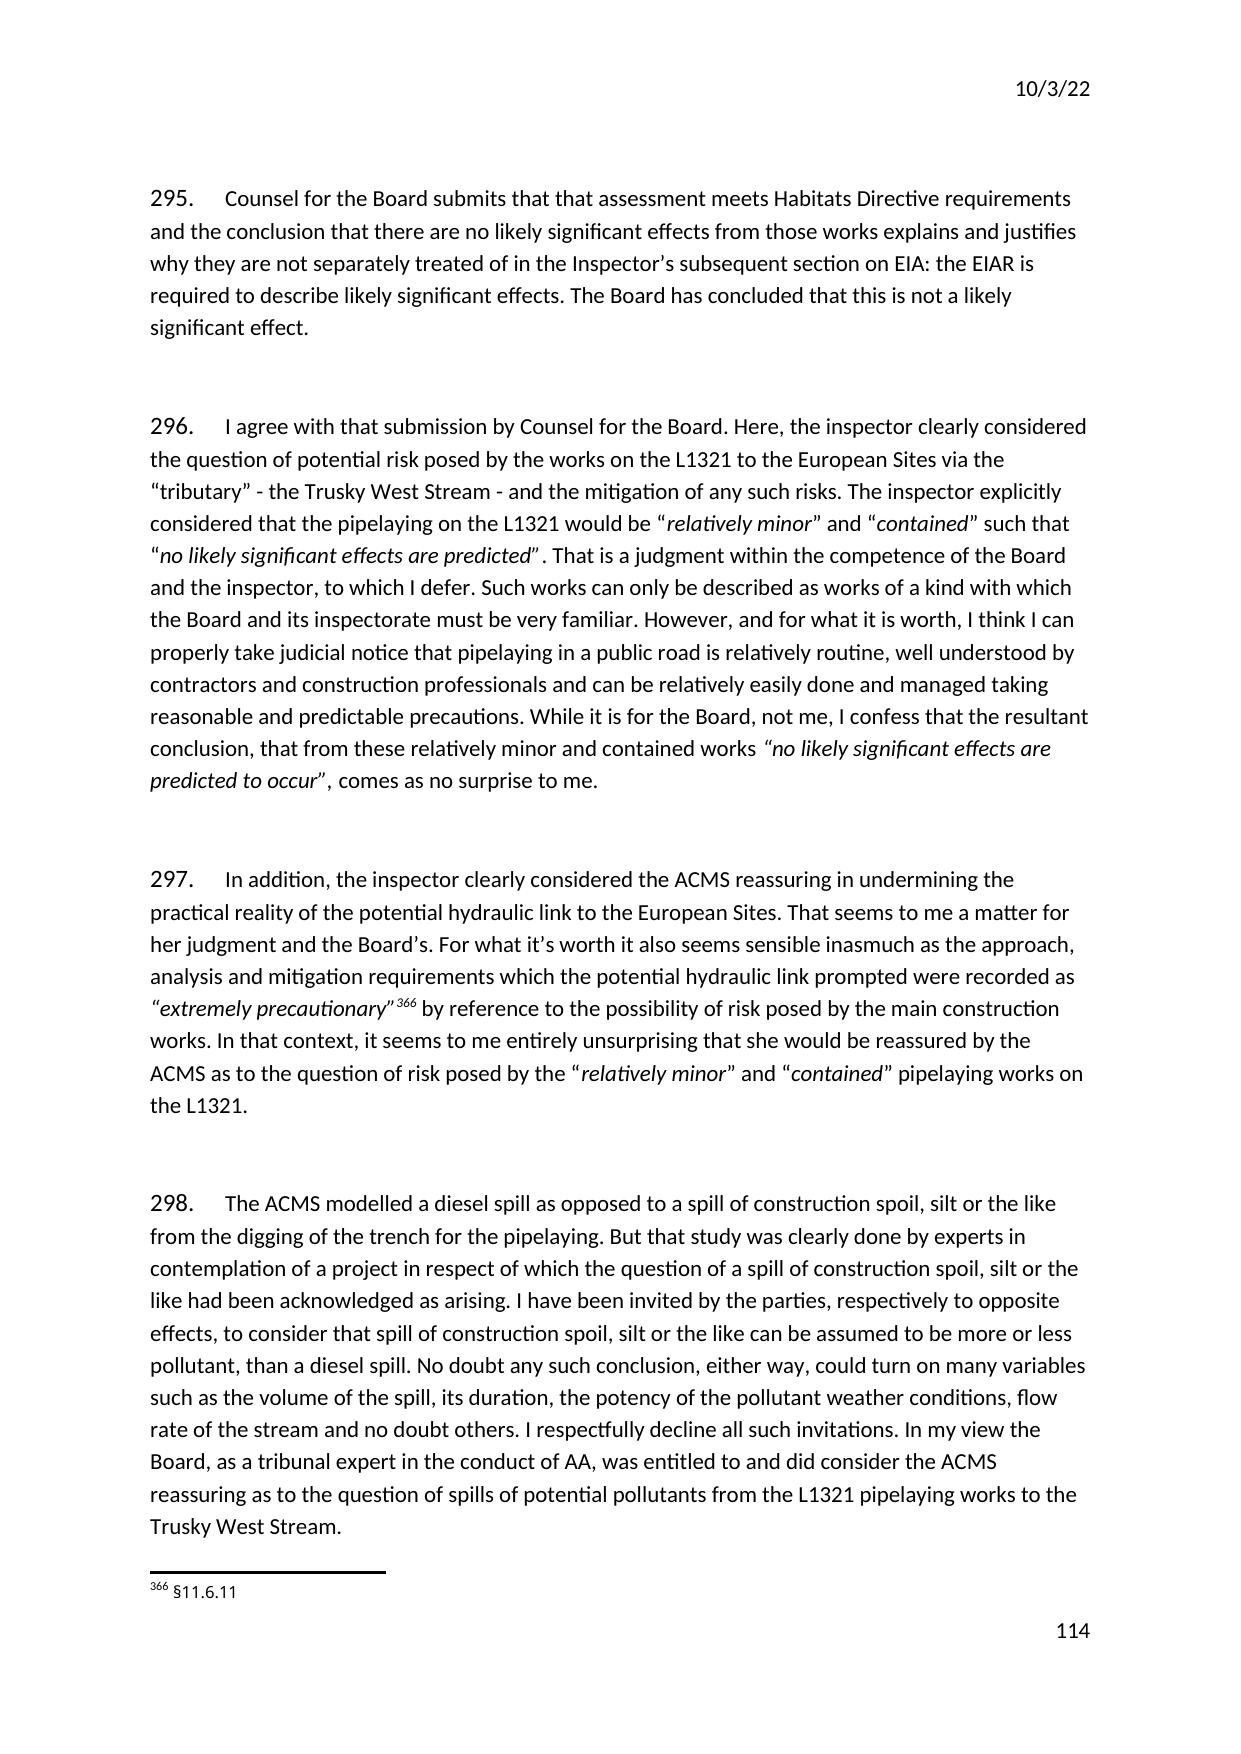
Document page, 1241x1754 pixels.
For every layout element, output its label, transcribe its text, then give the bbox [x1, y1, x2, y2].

list I agree with that submission by Counsel for the Board. Here, the inspector clearly considered the question of potential risk posed by the works on the L1321 to the European Sites via the “tributary” - the Trusky West Stream - and the mitigation of any such risks. The inspector explicitly considered that the pipelaying on the L1321 would be “relatively minor” and “contained” such that “no likely significant effects are predicted”. That is a judgment within the competence of the Board and the inspector, to which I defer. Such works can only be described as works of a kind with which the Board and its inspectorate must be very familiar. However, and for what it is worth, I think I can properly take judicial notice that pipelaying in a public road is relatively routine, well understood by contractors and construction professionals and can be relatively easily done and managed taking reasonable and predictable precautions. While it is for the Board, not me, I confess that the resultant conclusion, that from these relatively minor and contained works “no likely significant effects are predicted to occur”, comes as no surprise to me. [150, 410, 1090, 794]
list Counsel for the Board submits that that assessment meets Habitats Directive requirements and the conclusion that there are no likely significant effects from those works explains and justifies why they are not separately treated of in the Inspector’s subsequent section on EIA: the EIAR is required to describe likely significant effects. The Board has concluded that this is not a likely significant effect. [150, 182, 1090, 341]
list The ACMS modelled a diesel spill as opposed to a spill of construction spoil, silt or the like from the digging of the trench for the pipelaying. But that study was clearly done by experts in contemplation of a project in respect of which the question of a spill of construction spoil, silt or the like had been acknowledged as arising. I have been invited by the parties, respectively to opposite effects, to consider that spill of construction spoil, silt or the like can be assumed to be more or less pollutant, than a diesel spill. No doubt any such conclusion, either way, could turn on many variables such as the volume of the spill, its duration, the potency of the pollutant weather conditions, flow rate of the stream and no doubt others. I respectfully decline all such invitations. In my view the Board, as a tribunal expert in the conduct of AA, was entitled to and did consider the ACMS reassuring as to the question of spills of potential pollutants from the L1321 pipelaying works to the Trusky West Stream. [150, 1187, 1090, 1540]
list In addition, the inspector clearly considered the ACMS reassuring in undermining the practical reality of the potential hydraulic link to the European Sites. That seems to me a matter for her judgment and the Board’s. For what it’s worth it also seems sensible inasmuch as the approach, analysis and mitigation requirements which the potential hydraulic link prompted were recorded as “extremely precautionary” by reference to the possibility of risk posed by the main construction works. In that context, it seems to me entirely unsurprising that she would be reassured by the ACMS as to the question of risk posed by the “relatively minor” and “contained” pipelaying works on the L1321. [150, 863, 1090, 1119]
